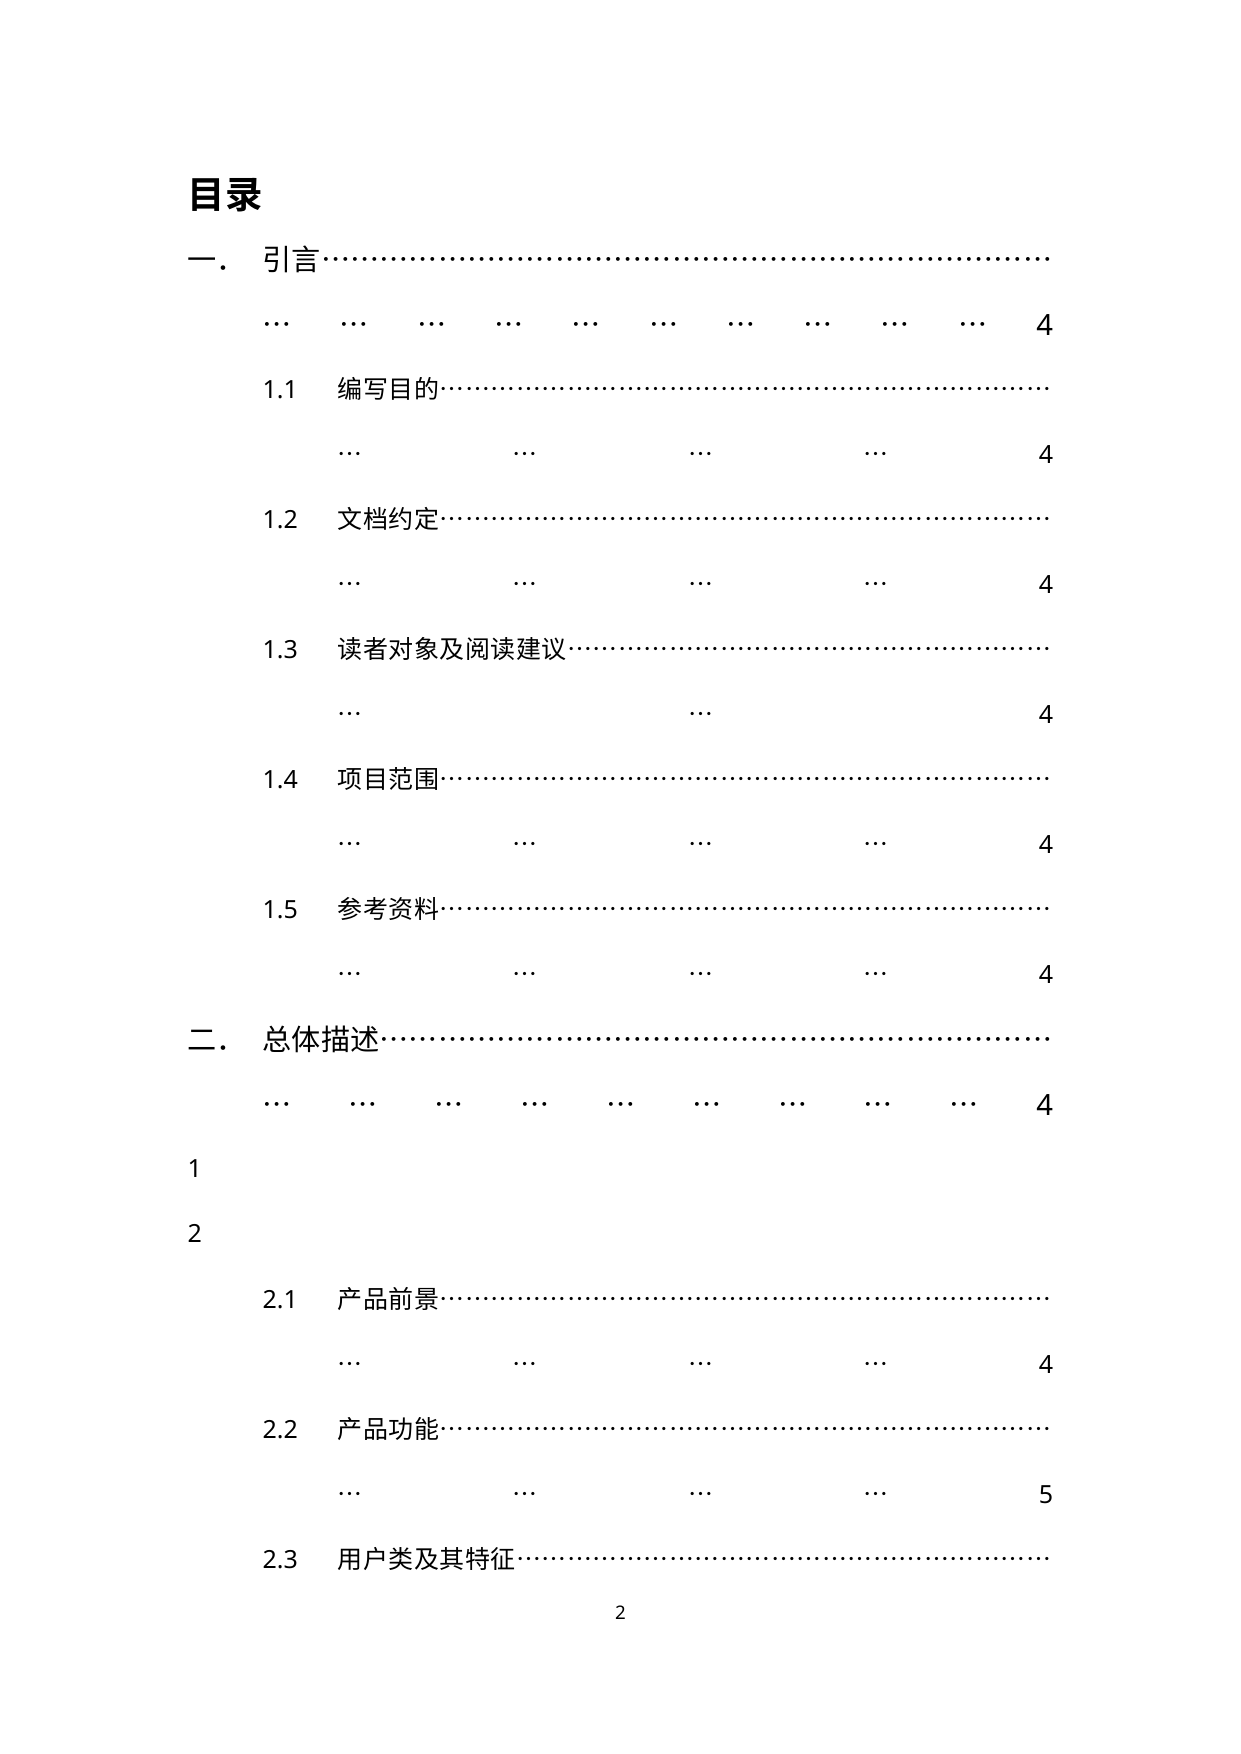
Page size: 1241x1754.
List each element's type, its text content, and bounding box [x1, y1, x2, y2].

list 用户类及其特征………………………………………………………………5 [262, 1525, 1053, 1590]
text 目录 [187, 160, 1053, 225]
list 总体描述……………………………………………………………………………………4 [187, 1005, 1053, 1135]
list 文档约定…………………………………………………………………………4 [262, 485, 1053, 615]
list 读者对象及阅读建议………………………………………………………4 [262, 615, 1053, 745]
list 编写目的…………………………………………………………………………4 [262, 355, 1053, 485]
list 参考资料…………………………………………………………………………4 [262, 875, 1053, 1005]
list 产品功能…………………………………………………………………………5 [262, 1395, 1053, 1525]
list 产品前景…………………………………………………………………………4 [262, 1265, 1053, 1395]
list 项目范围…………………………………………………………………………4 [262, 745, 1053, 875]
list 引言……………………………………………………………………………………………4 [187, 225, 1053, 355]
